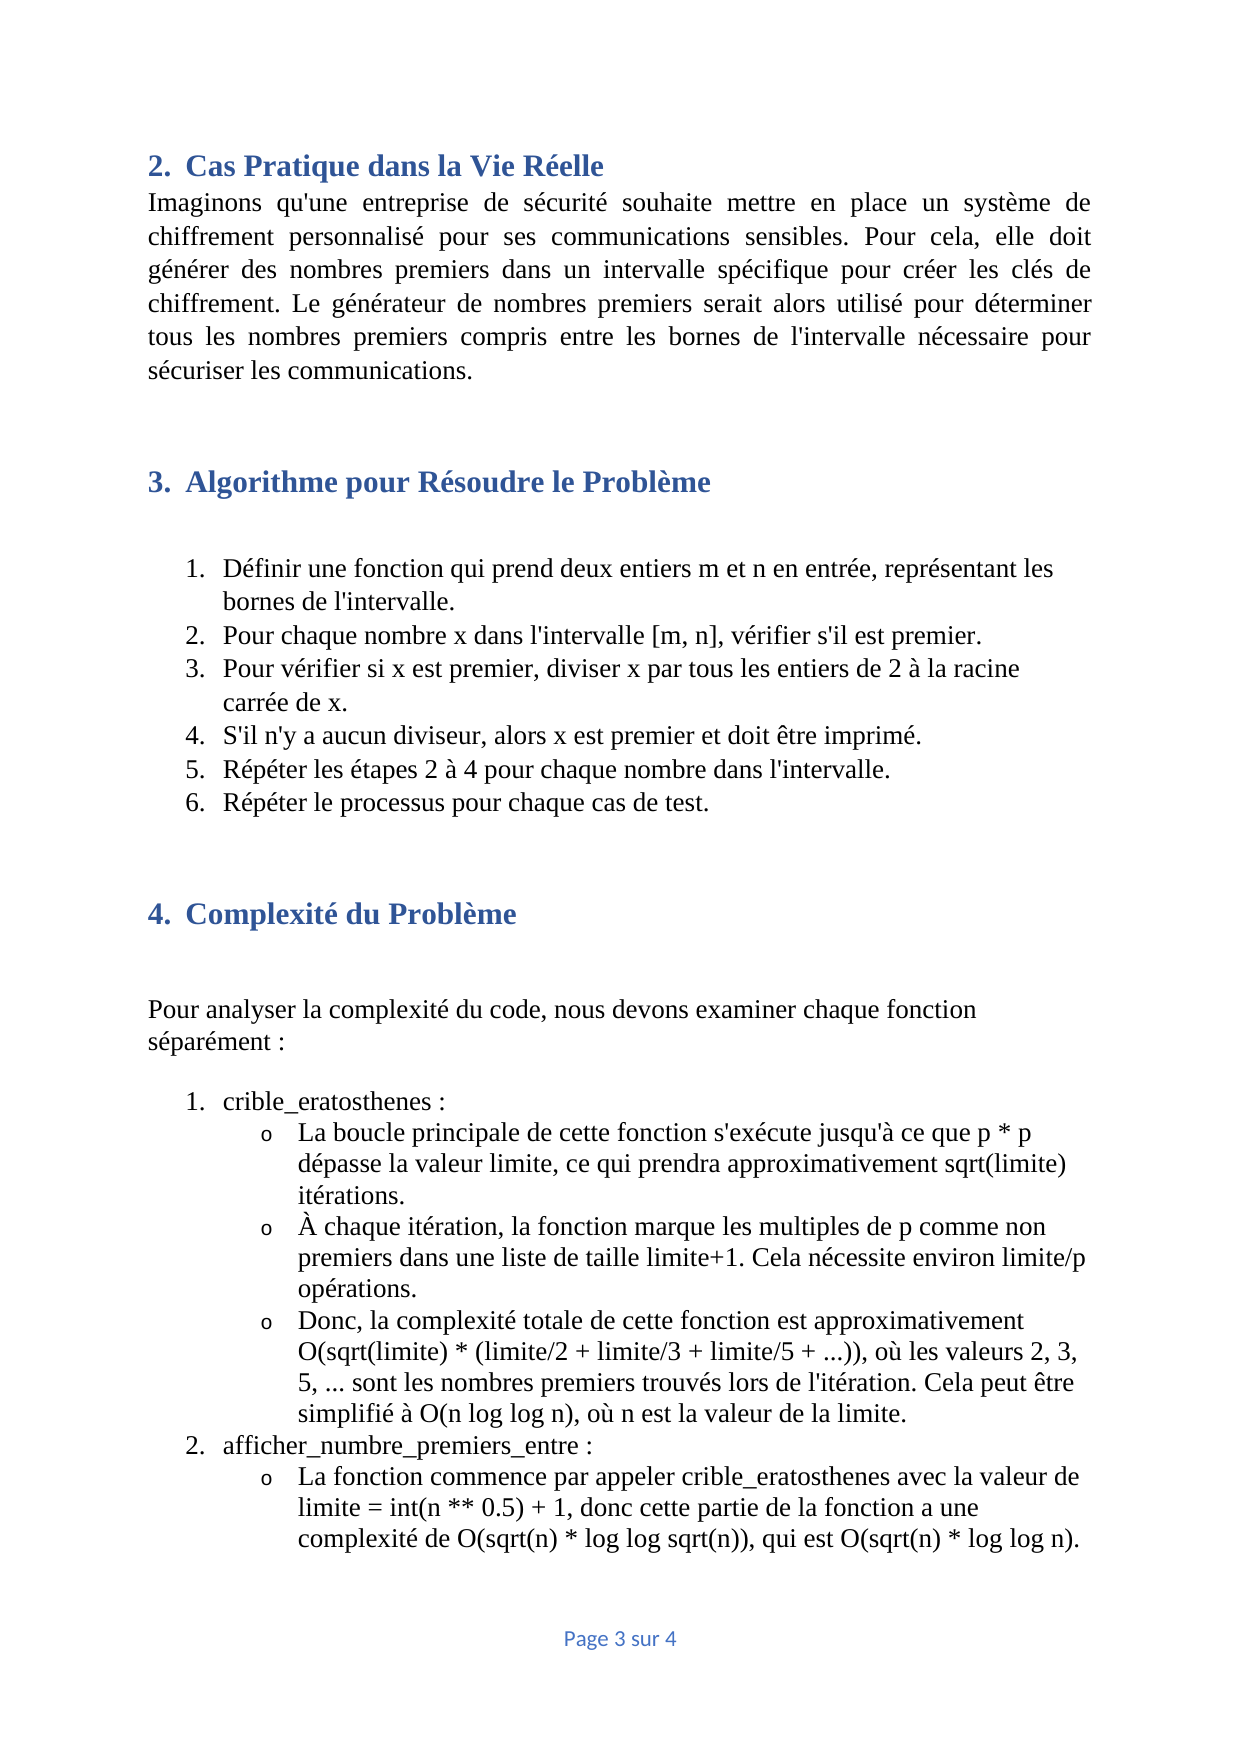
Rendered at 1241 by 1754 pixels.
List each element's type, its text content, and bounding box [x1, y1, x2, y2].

list Donc, la complexité totale de cette fonction est approximativement O(sqrt(limite) * (limite/2 + limite/3 + limite/5 + ...)), où les valeurs 2, 3, 5, ... sont les nombres premiers trouvés lors de l'itération. Cela peut être simplifié à O(n log log n), où n est la valeur de la limite. [260, 1304, 1093, 1429]
list Définir une fonction qui prend deux entiers m et n en entrée, représentant les bornes de l'intervalle. [185, 552, 1093, 616]
list La fonction commence par appeler crible_eratosthenes avec la valeur de limite = int(n ** 0.5) + 1, donc cette partie de la fonction a une complexité de O(sqrt(n) * log log sqrt(n)), qui est O(sqrt(n) * log log n). [260, 1460, 1093, 1554]
text Imaginons qu'une entreprise de sécurité souhaite mettre en place un système de chiffrement personnalisé pour ses communications sensibles. Pour cela, elle doit générer des nombres premiers dans un intervalle spécifique pour créer les clés de chiffrement. Le générateur de nombres premiers serait alors utilisé pour déterminer tous les nombres premiers compris entre les bornes de l'intervalle nécessaire pour sécuriser les communications. [148, 186, 1093, 385]
list afficher_numbre_premiers_entre : [185, 1429, 1093, 1460]
list Répéter le processus pour chaque cas de test. [185, 787, 1093, 818]
list S'il n'y a aucun diviseur, alors x est premier et doit être imprimé. [185, 719, 1093, 751]
list À chaque itération, la fonction marque les multiples de p comme non premiers dans une liste de taille limite+1. Cela nécessite environ limite/p opérations. [260, 1210, 1093, 1304]
list Pour vérifier si x est premier, diviser x par tous les entiers de 2 à la racine carrée de x. [185, 652, 1093, 717]
subtitle Algorithme pour Résoudre le Problème [148, 463, 1093, 499]
list Pour chaque nombre x dans l'intervalle [m, n], vérifier s'il est premier. [185, 619, 1093, 650]
list Répéter les étapes 2 à 4 pour chaque nombre dans l'intervalle. [185, 753, 1093, 784]
list La boucle principale de cette fonction s'exécute jusqu'à ce que p * p dépasse la valeur limite, ce qui prendra approximativement sqrt(limite) itérations. [260, 1116, 1093, 1210]
list crible_eratosthenes : [185, 1085, 1093, 1116]
subtitle Complexité du Problème [148, 895, 1093, 931]
subtitle Cas Pratique dans la Vie Réelle [148, 148, 1093, 183]
text Pour analyser la complexité du code, nous devons examiner chaque fonction séparément : [148, 993, 1093, 1056]
